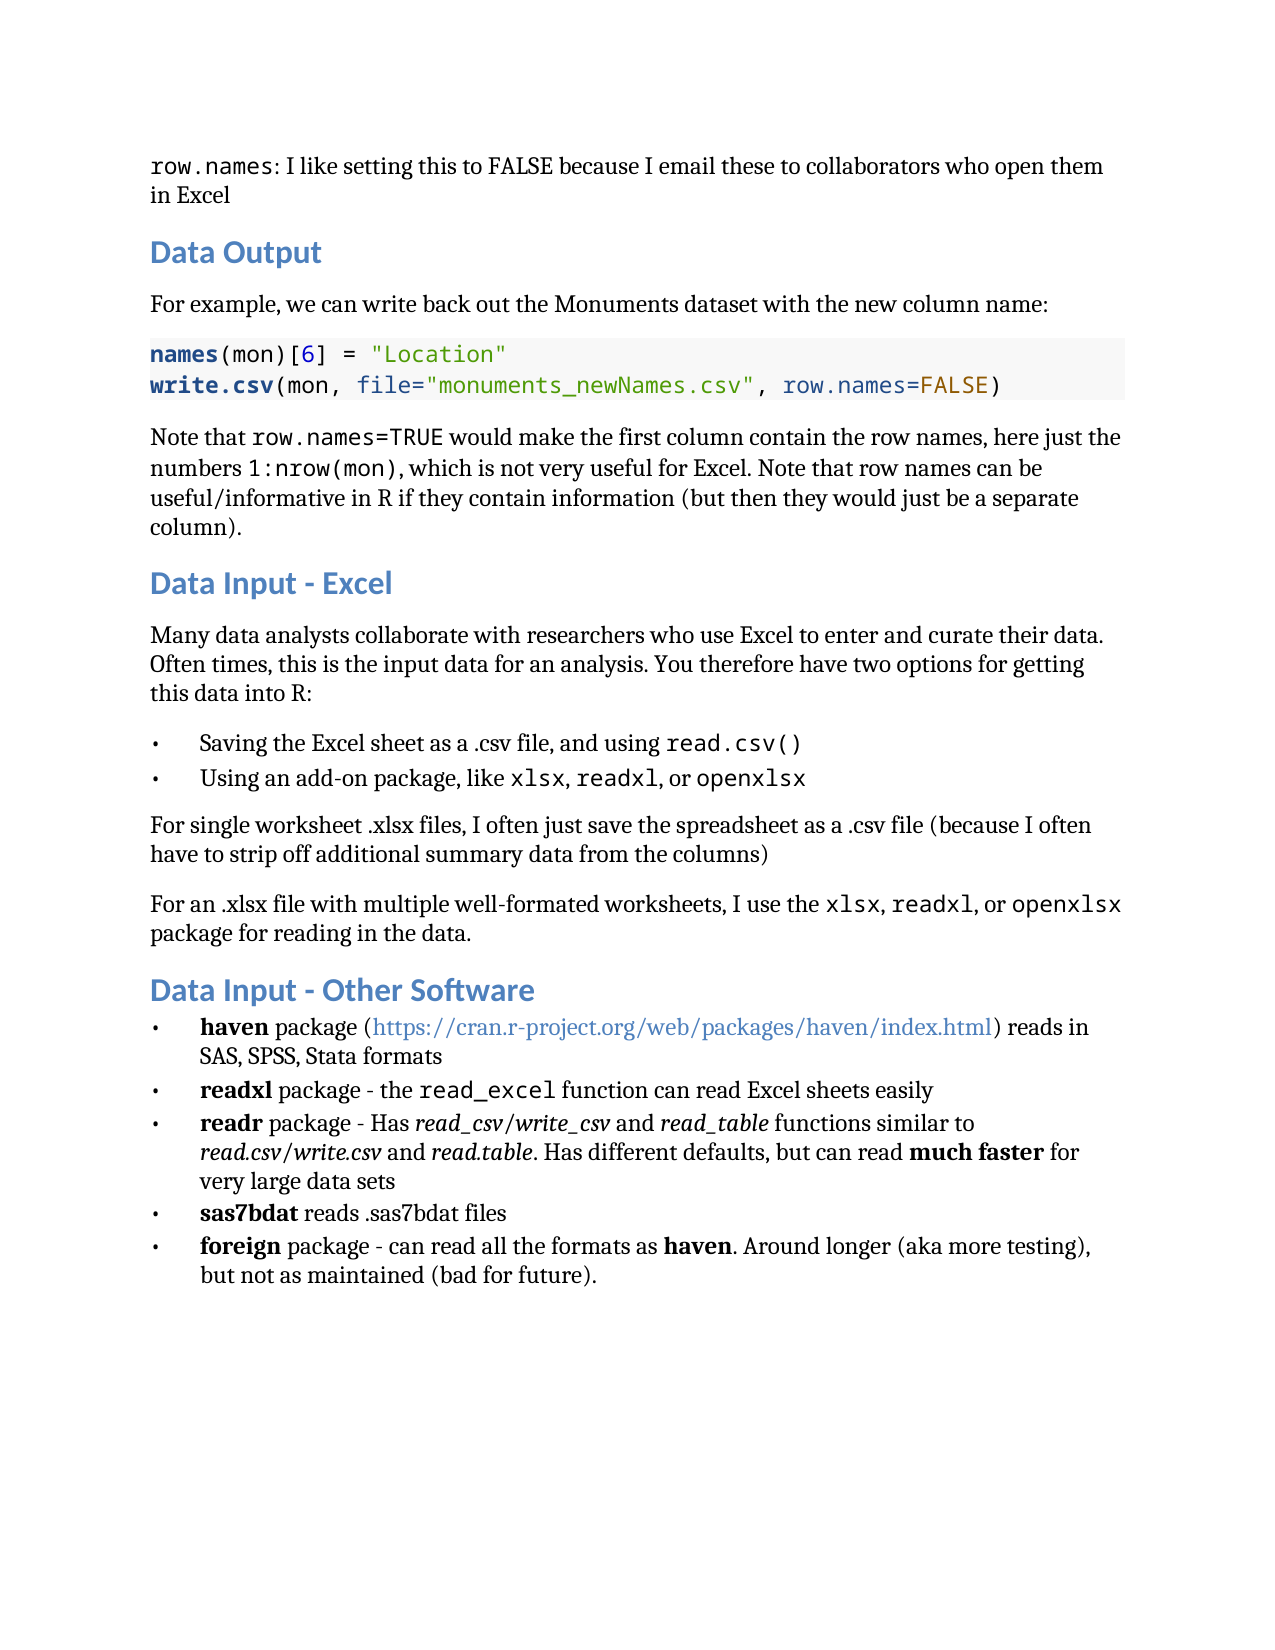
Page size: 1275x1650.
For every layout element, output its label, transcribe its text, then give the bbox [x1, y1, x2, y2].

list Saving the Excel sheet as a .csv file, and using read.csv() [150, 726, 1125, 758]
list sas7bdat reads .sas7bdat files [150, 1199, 1125, 1228]
list readr package - Has read_csv/write_csv and read_table functions similar to read.csv/write.csv and read.table. Has different defaults, but can read much faster for very large data sets [150, 1109, 1125, 1196]
text row.names: I like setting this to FALSE because I email these to collaborators who open them in Excel [150, 150, 1125, 210]
text For single worksheet .xlsx files, I often just save the spreadsheet as a .csv file (because I often have to strip off additional summary data from the columns) [150, 811, 1125, 869]
subtitle Data Output [150, 231, 1125, 272]
text Many data analysts collaborate with researchers who use Excel to enter and curate their data. Often times, this is the input data for an analysis. You therefore have two options for getting this data into R: [150, 621, 1125, 708]
list haven package (https://cran.r-project.org/web/packages/haven/index.html) reads in SAS, SPSS, Stata formats [150, 1013, 1125, 1071]
subtitle Data Input - Excel [150, 562, 1125, 603]
list readxl package - the read_excel function can read Excel sheets easily [150, 1074, 1125, 1106]
list foreign package - can read all the formats as haven. Around longer (aka more testing), but not as maintained (bad for future). [150, 1232, 1125, 1289]
list Using an add-on package, like xlsx, readxl, or openxlsx [150, 761, 1125, 793]
subtitle Data Input - Other Software [150, 968, 1125, 1009]
text For example, we can write back out the Monuments dataset with the new column name: [150, 290, 1125, 319]
text For an .xlsx file with multiple well-formated worksheets, I use the xlsx, readxl, or openxlsx package for reading in the data. [150, 888, 1125, 948]
text Note that row.names=TRUE would make the first column contain the row names, here just the numbers 1:nrow(mon), which is not very useful for Excel. Note that row names can be useful/informative in R if they contain information (but then they would just be a separate column). [150, 421, 1125, 541]
text names(mon)[6] = "Location" write.csv(mon, file="monuments_newNames.csv", row.names=FALSE) [507, 338, 1125, 400]
